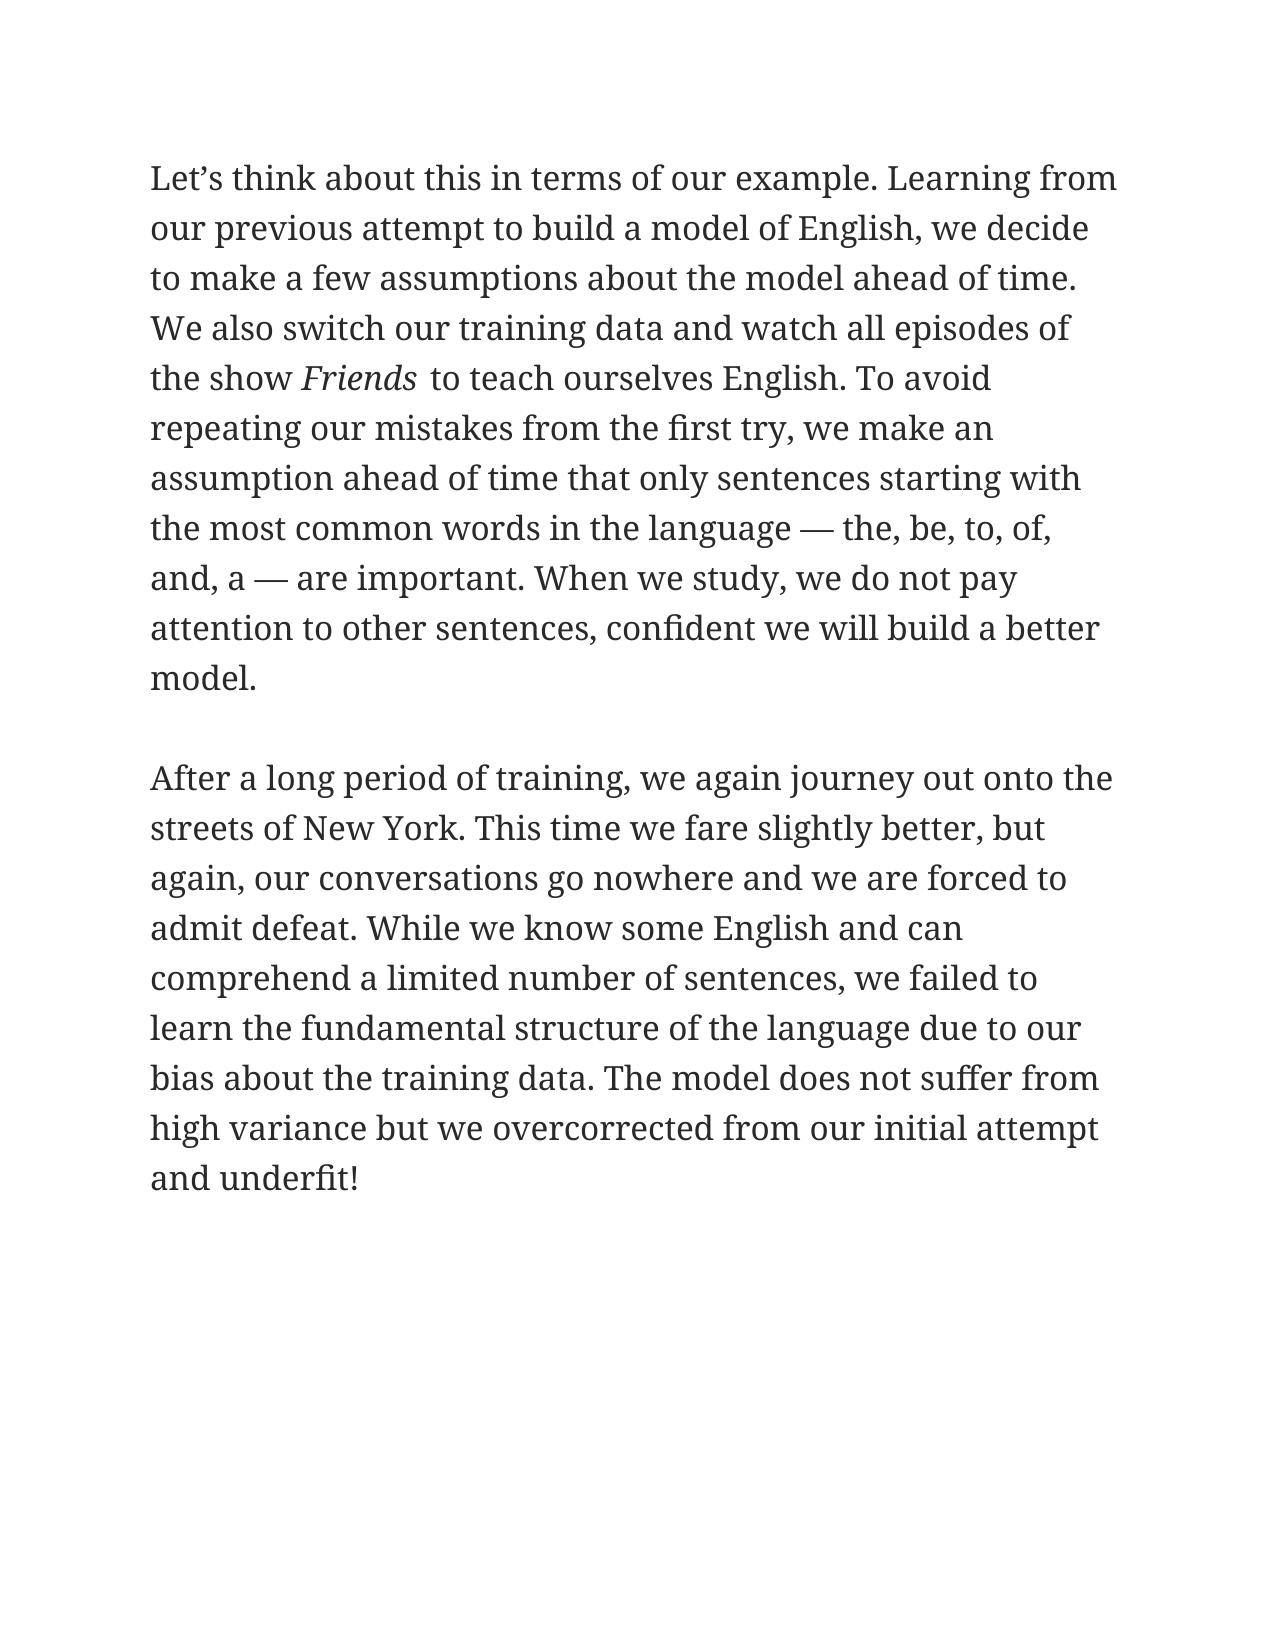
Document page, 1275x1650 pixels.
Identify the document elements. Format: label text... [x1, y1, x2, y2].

text Let’s think about this in terms of our example. Learning from our previous attempt to build a model of English, we decide to make a few assumptions about the model ahead of time. We also switch our training data and watch all episodes of the show Friends to teach ourselves English. To avoid repeating our mistakes from the first try, we make an assumption ahead of time that only sentences starting with the most common words in the language — the, be, to, of, and, a — are important. When we study, we do not pay attention to other sentences, confident we will build a better model. [150, 150, 1125, 700]
text After a long period of training, we again journey out onto the streets of New York. This time we fare slightly better, but again, our conversations go nowhere and we are forced to admit defeat. While we know some English and can comprehend a limited number of sentences, we failed to learn the fundamental structure of the language due to our bias about the training data. The model does not suffer from high variance but we overcorrected from our initial attempt and underfit! [150, 750, 1125, 1200]
